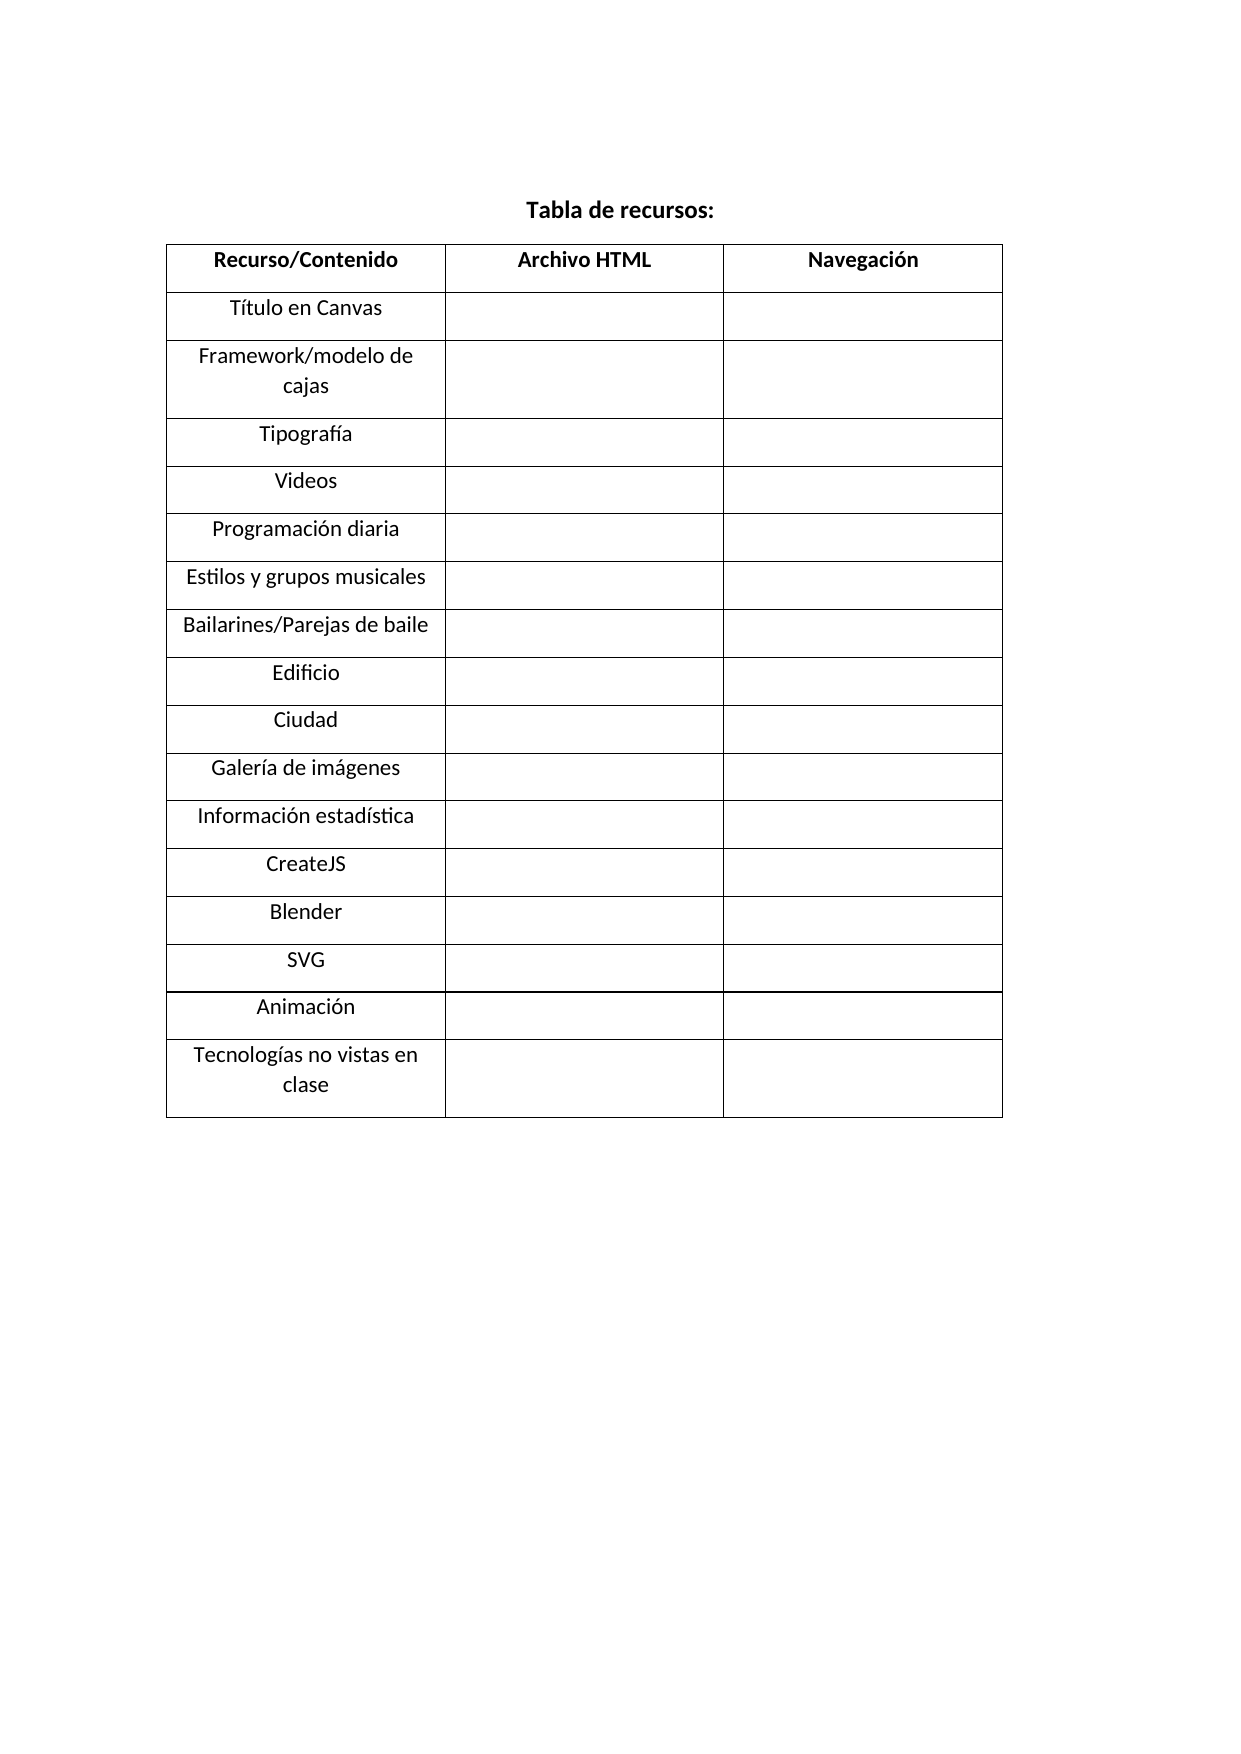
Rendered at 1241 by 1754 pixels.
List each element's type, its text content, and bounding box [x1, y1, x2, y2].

table_cell SVG [167, 945, 445, 991]
table_cell [724, 658, 1002, 704]
table_cell [724, 562, 1002, 609]
table_cell Blender [167, 897, 445, 944]
table_cell [446, 341, 723, 418]
table_cell [724, 993, 1002, 1039]
table_cell [724, 754, 1002, 800]
table_cell [446, 945, 723, 991]
table_cell Tecnologías no vistas en clase [167, 1040, 445, 1117]
table_cell [446, 562, 723, 609]
table_cell [446, 754, 723, 800]
table_cell [446, 897, 723, 944]
table_cell [724, 849, 1002, 896]
table_cell Galería de imágenes [167, 754, 445, 800]
table_cell CreateJS [167, 849, 445, 896]
table_cell [446, 801, 723, 848]
table_header Recurso/Contenido [167, 245, 445, 292]
table_cell [724, 467, 1002, 513]
table_cell [724, 897, 1002, 944]
table_cell Videos [167, 467, 445, 513]
table_cell [446, 1040, 723, 1117]
table_cell [446, 293, 723, 340]
table_cell Ciudad [167, 706, 445, 752]
table_cell [446, 514, 723, 561]
table_cell Título en Canvas [167, 293, 445, 340]
table_cell [724, 293, 1002, 340]
table_cell Bailarines/Parejas de baile [167, 610, 445, 657]
table_cell [724, 1040, 1002, 1117]
table_cell [446, 849, 723, 896]
text Tabla de recursos: [177, 194, 1063, 225]
table_header Navegación [724, 245, 1002, 292]
table_cell Animación [167, 993, 445, 1039]
table_cell [446, 993, 723, 1039]
table_cell [446, 610, 723, 657]
table_cell [446, 706, 723, 752]
table_cell [724, 706, 1002, 752]
table_cell [724, 514, 1002, 561]
table_cell Edificio [167, 658, 445, 704]
table_cell [446, 658, 723, 704]
table_cell [724, 419, 1002, 466]
table_cell [724, 801, 1002, 848]
table_cell Programación diaria [167, 514, 445, 561]
table_cell [724, 341, 1002, 418]
table_cell [724, 945, 1002, 991]
table_cell Estilos y grupos musicales [167, 562, 445, 609]
table_cell [446, 419, 723, 466]
table_cell Framework/modelo de cajas [167, 341, 445, 418]
table_cell [446, 467, 723, 513]
table_cell Información estadística [167, 801, 445, 848]
table_header Archivo HTML [446, 245, 723, 292]
table_cell Tipografía [167, 419, 445, 466]
table_cell [724, 610, 1002, 657]
